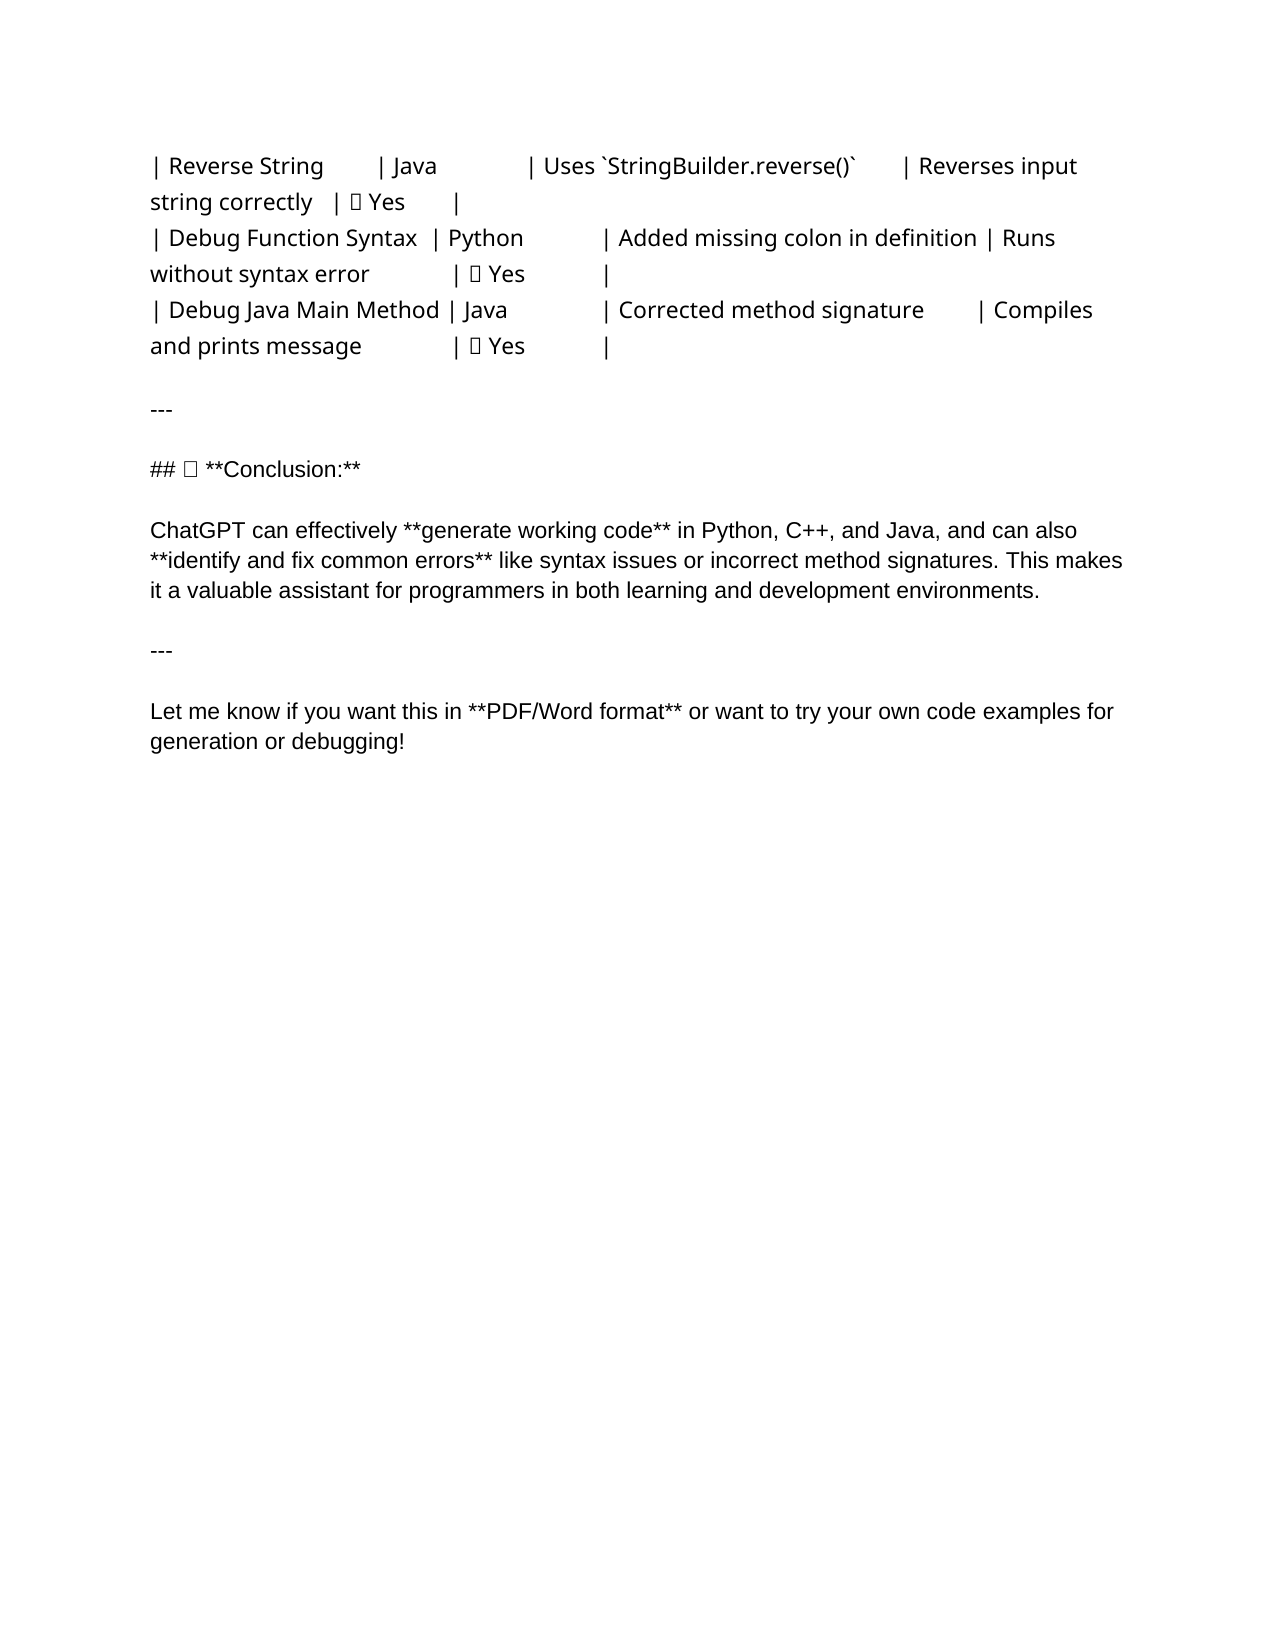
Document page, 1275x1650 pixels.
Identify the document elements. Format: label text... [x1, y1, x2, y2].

text ChatGPT can effectively **generate working code** in Python, C++, and Java, and can also **identify and fix common errors** like syntax issues or incorrect method signatures. This makes it a valuable assistant for programmers in both learning and development environments. [150, 517, 1125, 603]
text | Debug Java Main Method | Java | Corrected method signature | Compiles and prints message | ✅ Yes | [150, 294, 1125, 361]
text | Reverse String | Java | Uses `StringBuilder.reverse()` | Reverses input string correctly | ✅ Yes | [150, 150, 1125, 217]
text --- [150, 396, 1125, 422]
text | Debug Function Syntax | Python | Added missing colon in definition | Runs without syntax error | ✅ Yes | [150, 222, 1125, 289]
text ## 📝 **Conclusion:** [150, 456, 1125, 483]
text Let me know if you want this in **PDF/Word format** or want to try your own code examples for generation or debugging! [150, 698, 1125, 754]
text --- [150, 637, 1125, 664]
